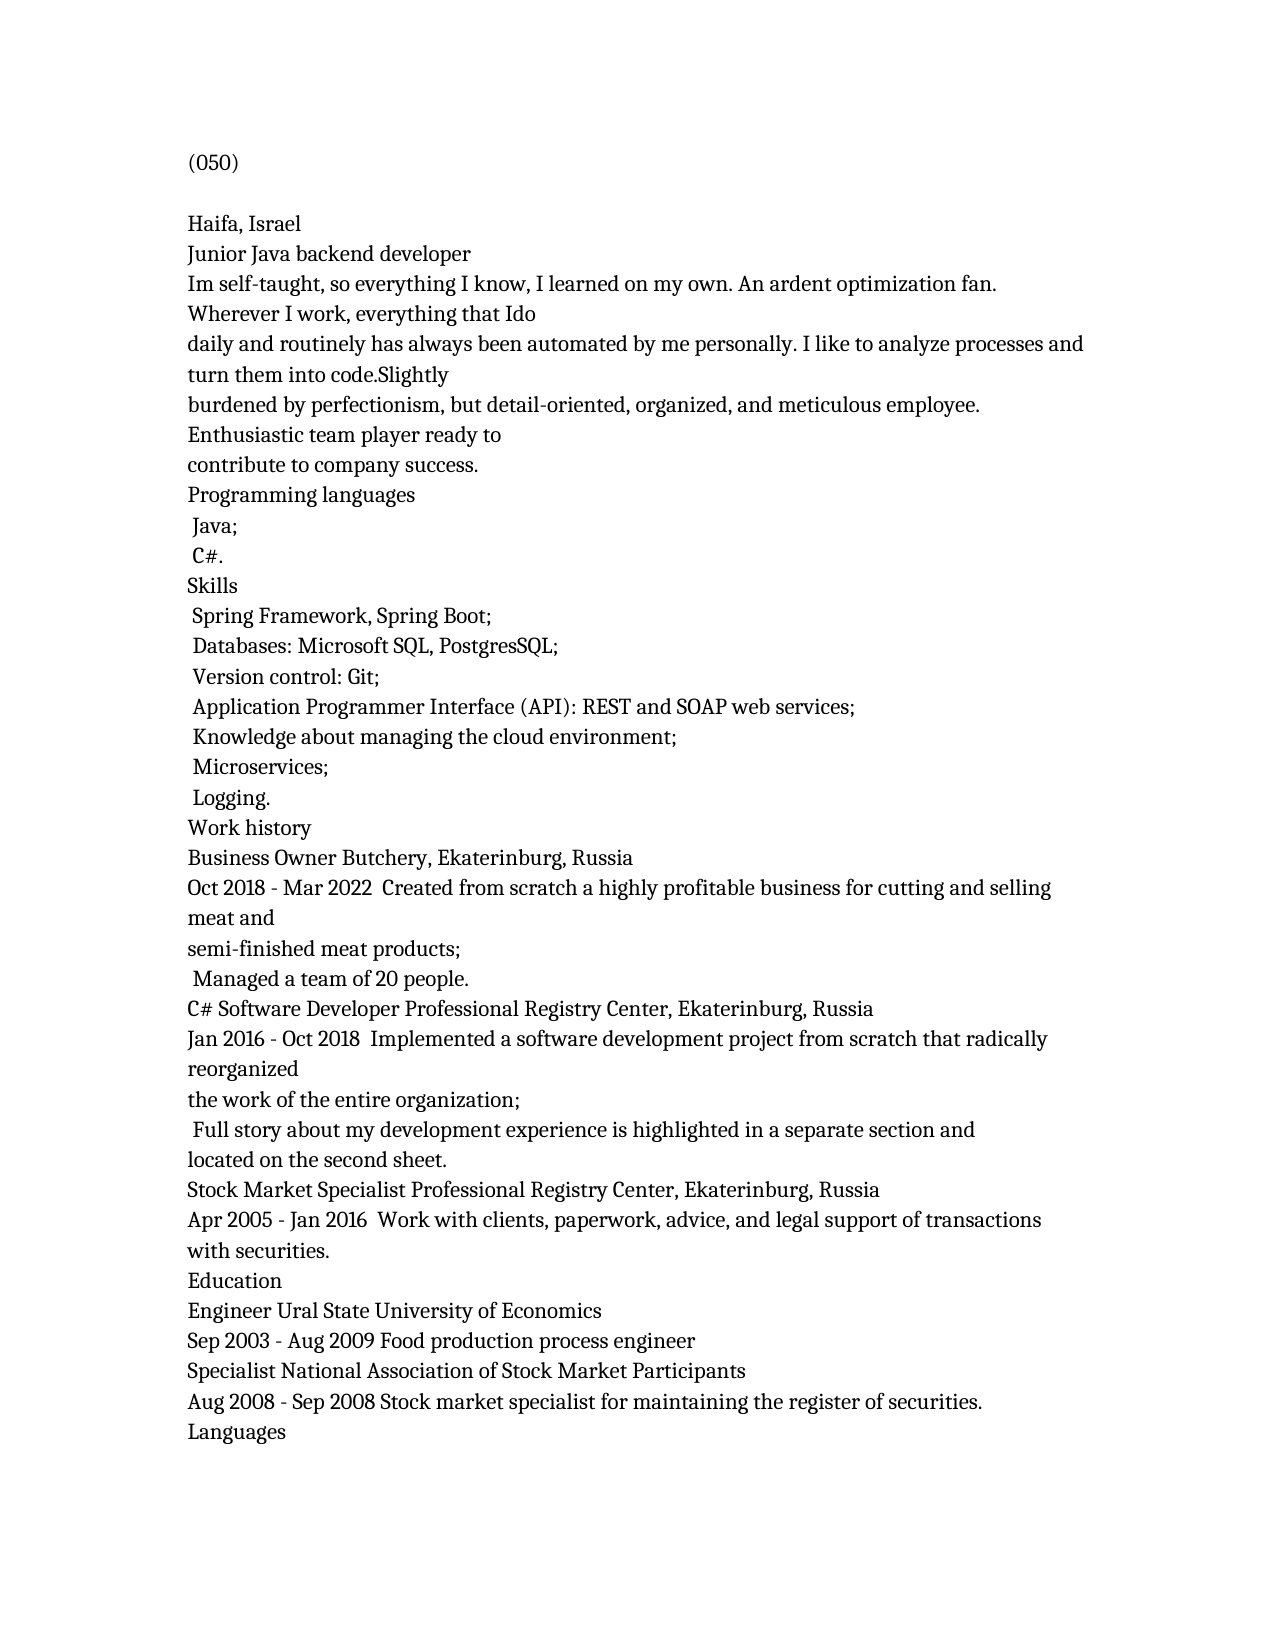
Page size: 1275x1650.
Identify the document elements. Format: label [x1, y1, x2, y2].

text [187, 150, 1087, 1445]
